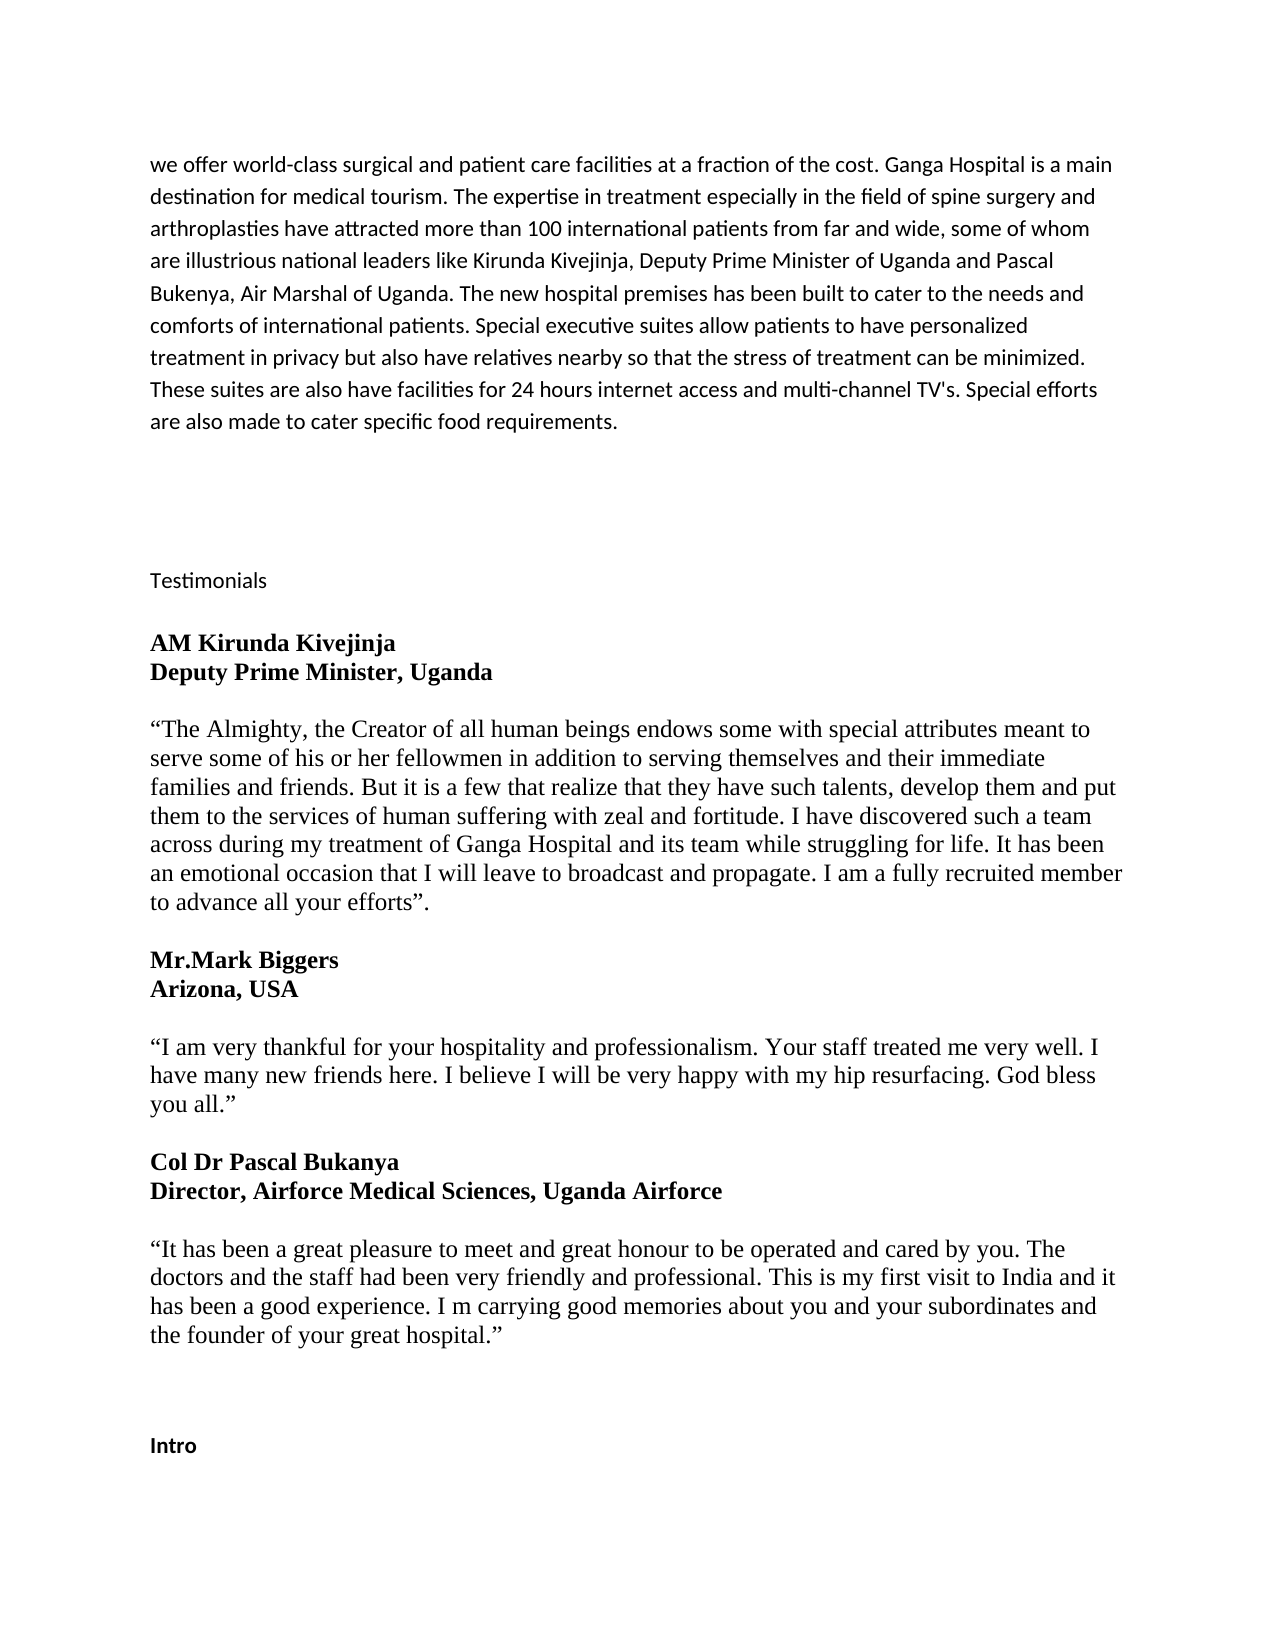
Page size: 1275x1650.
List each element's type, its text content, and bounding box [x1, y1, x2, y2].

text AM Kirunda Kivejinja Deputy Prime Minister, Uganda [150, 628, 1125, 685]
text Intro [150, 1431, 1125, 1459]
text Testimonials [150, 567, 1125, 594]
text Mr.Mark Biggers Arizona, USA [150, 945, 1125, 1002]
text Col Dr Pascal Bukanya Director, Airforce Medical Sciences, Uganda Airforce [150, 1147, 1125, 1204]
text “I am very thankful for your hospitality and professionalism. Your staff treated me very well. I have many new friends here. I believe I will be very happy with my hip resurfacing. God bless you all.” [150, 1032, 1125, 1118]
text “It has been a great pleasure to meet and great honour to be operated and cared by you. The doctors and the staff had been very friendly and professional. This is my first visit to India and it has been a good experience. I m carrying good memories about you and your subordinates and the founder of your great hospital.” [150, 1234, 1125, 1349]
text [150, 150, 1125, 436]
text “The Almighty, the Creator of all human beings endows some with special attributes meant to serve some of his or her fellowmen in addition to serving themselves and their immediate families and friends. But it is a few that realize that they have such talents, develop them and put them to the services of human suffering with zeal and fortitude. I have discovered such a team across during my treatment of Ganga Hospital and its team while struggling for life. It has been an emotional occasion that I will leave to broadcast and propagate. I am a fully recruited member to advance all your efforts”. [150, 714, 1125, 916]
